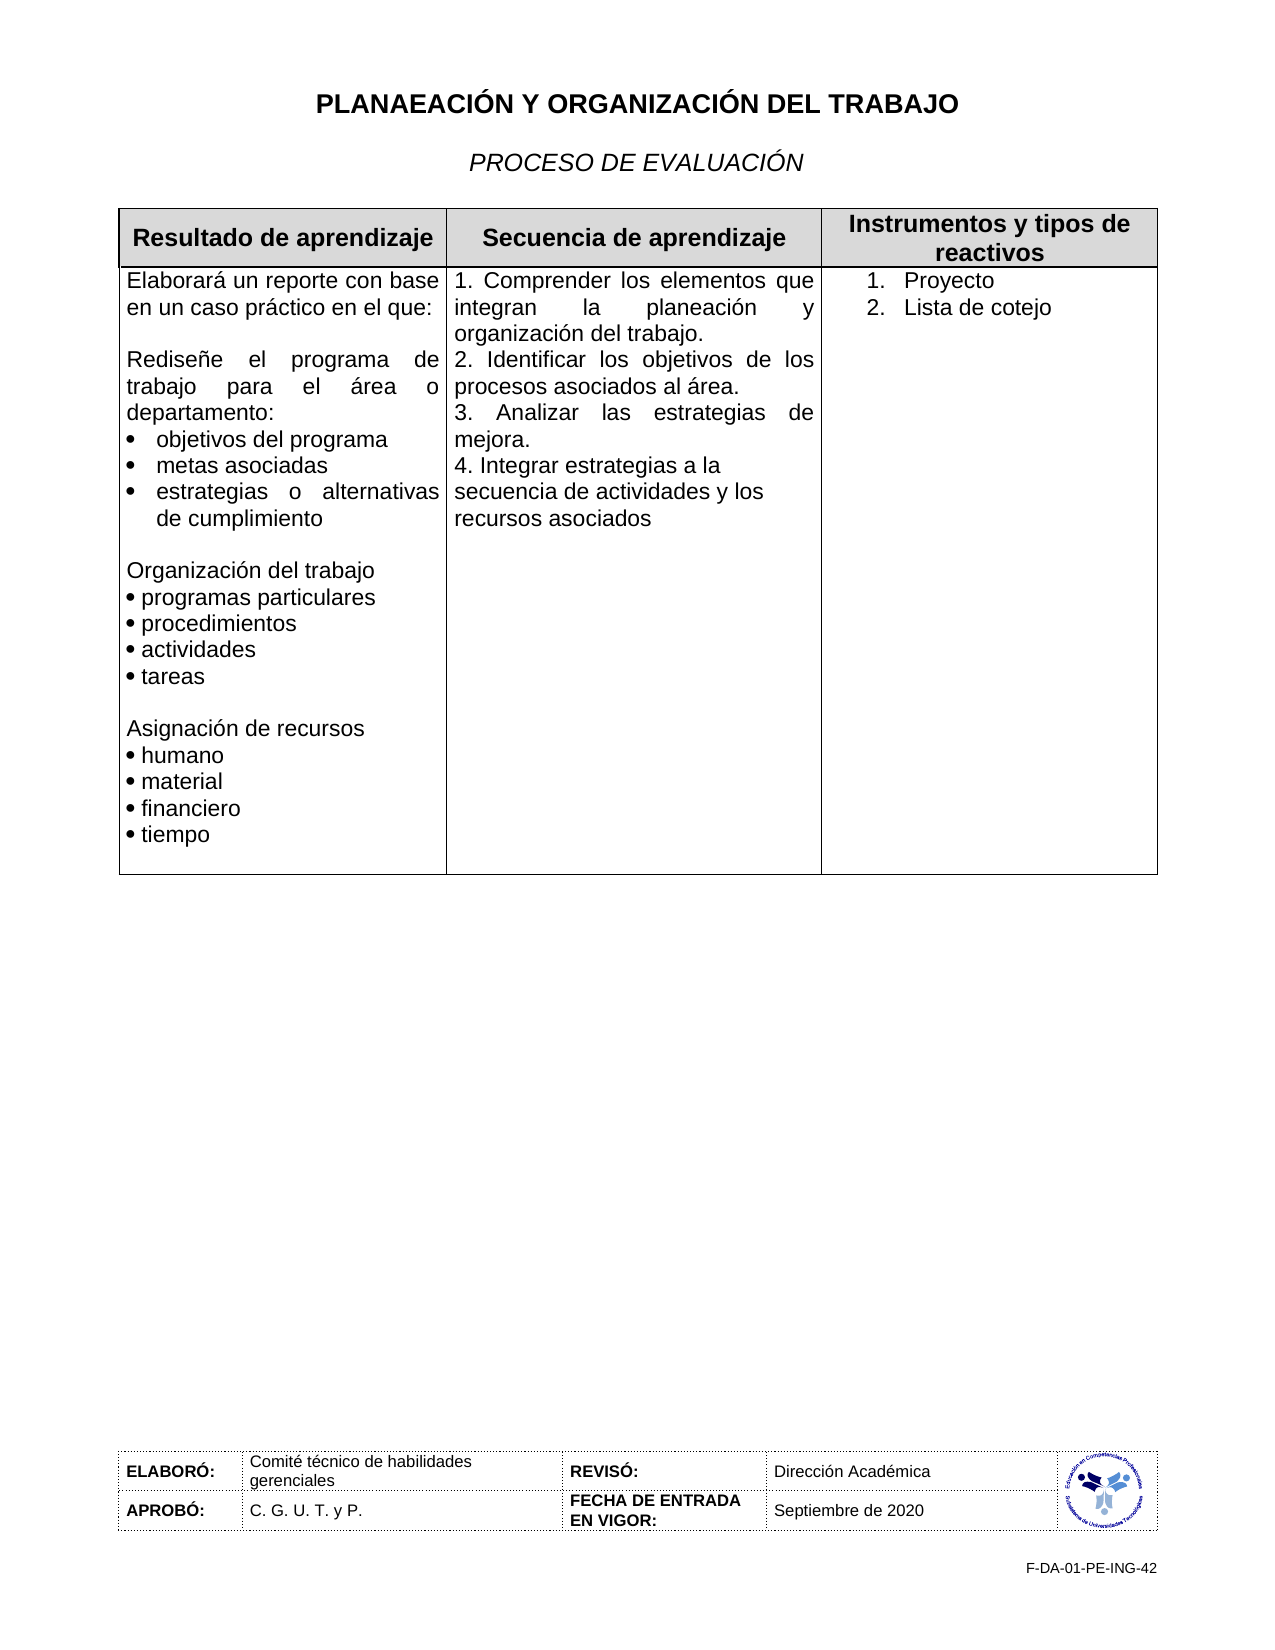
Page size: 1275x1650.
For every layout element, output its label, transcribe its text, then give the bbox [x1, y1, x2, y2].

table_header Resultado de aprendizaje [120, 209, 446, 266]
table_header Instrumentos y tipos de reactivos [822, 209, 1157, 266]
text PLANAEACIÓN Y ORGANIZACIÓN DEL TRABAJO [118, 88, 1157, 119]
text PROCESO DE EVALUACIÓN [118, 148, 1157, 177]
table_cell Proyecto Lista de cotejo [822, 268, 1157, 873]
table_cell 1. Comprender los elementos que integran la planeación y organización del trabajo. 2. Identificar los objetivos de los procesos asociados al área. 3. Analizar las estrategias de mejora. 4. Integrar estrategias a la secuencia de actividades y los recursos asociados [447, 268, 821, 873]
table_header Secuencia de aprendizaje [447, 209, 821, 266]
table_cell Elaborará un reporte con base en un caso práctico en el que: Rediseñe el programa de trabajo para el área o departamento: objetivos del programa metas asociadas estrategias o alternativas de cumplimiento Organización del trabajo programas particulares procedimientos actividades tareas Asignación de recursos humano material financiero tiempo [120, 267, 446, 873]
